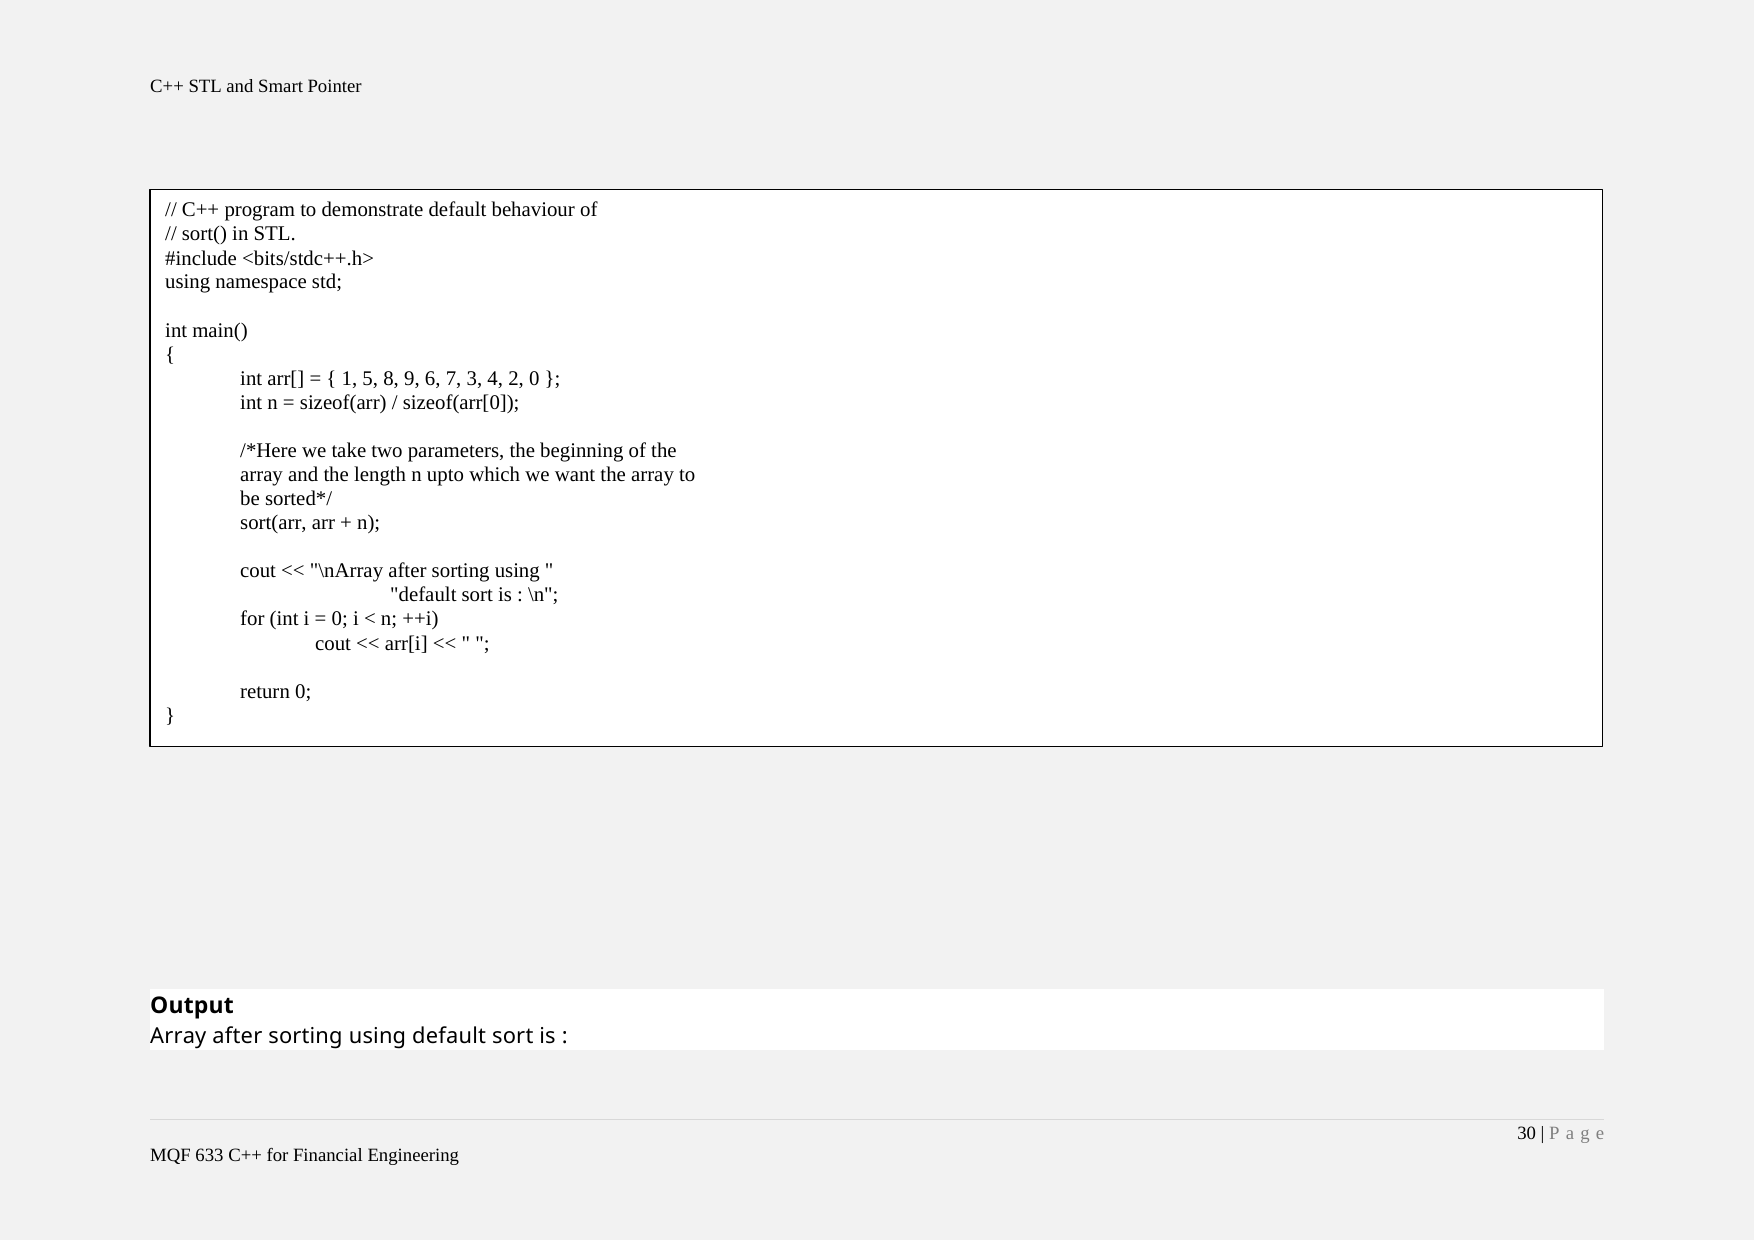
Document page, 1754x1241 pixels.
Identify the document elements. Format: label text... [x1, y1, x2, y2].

text Array after sorting using default sort is : [150, 1021, 1604, 1050]
text Output [150, 989, 1604, 1021]
